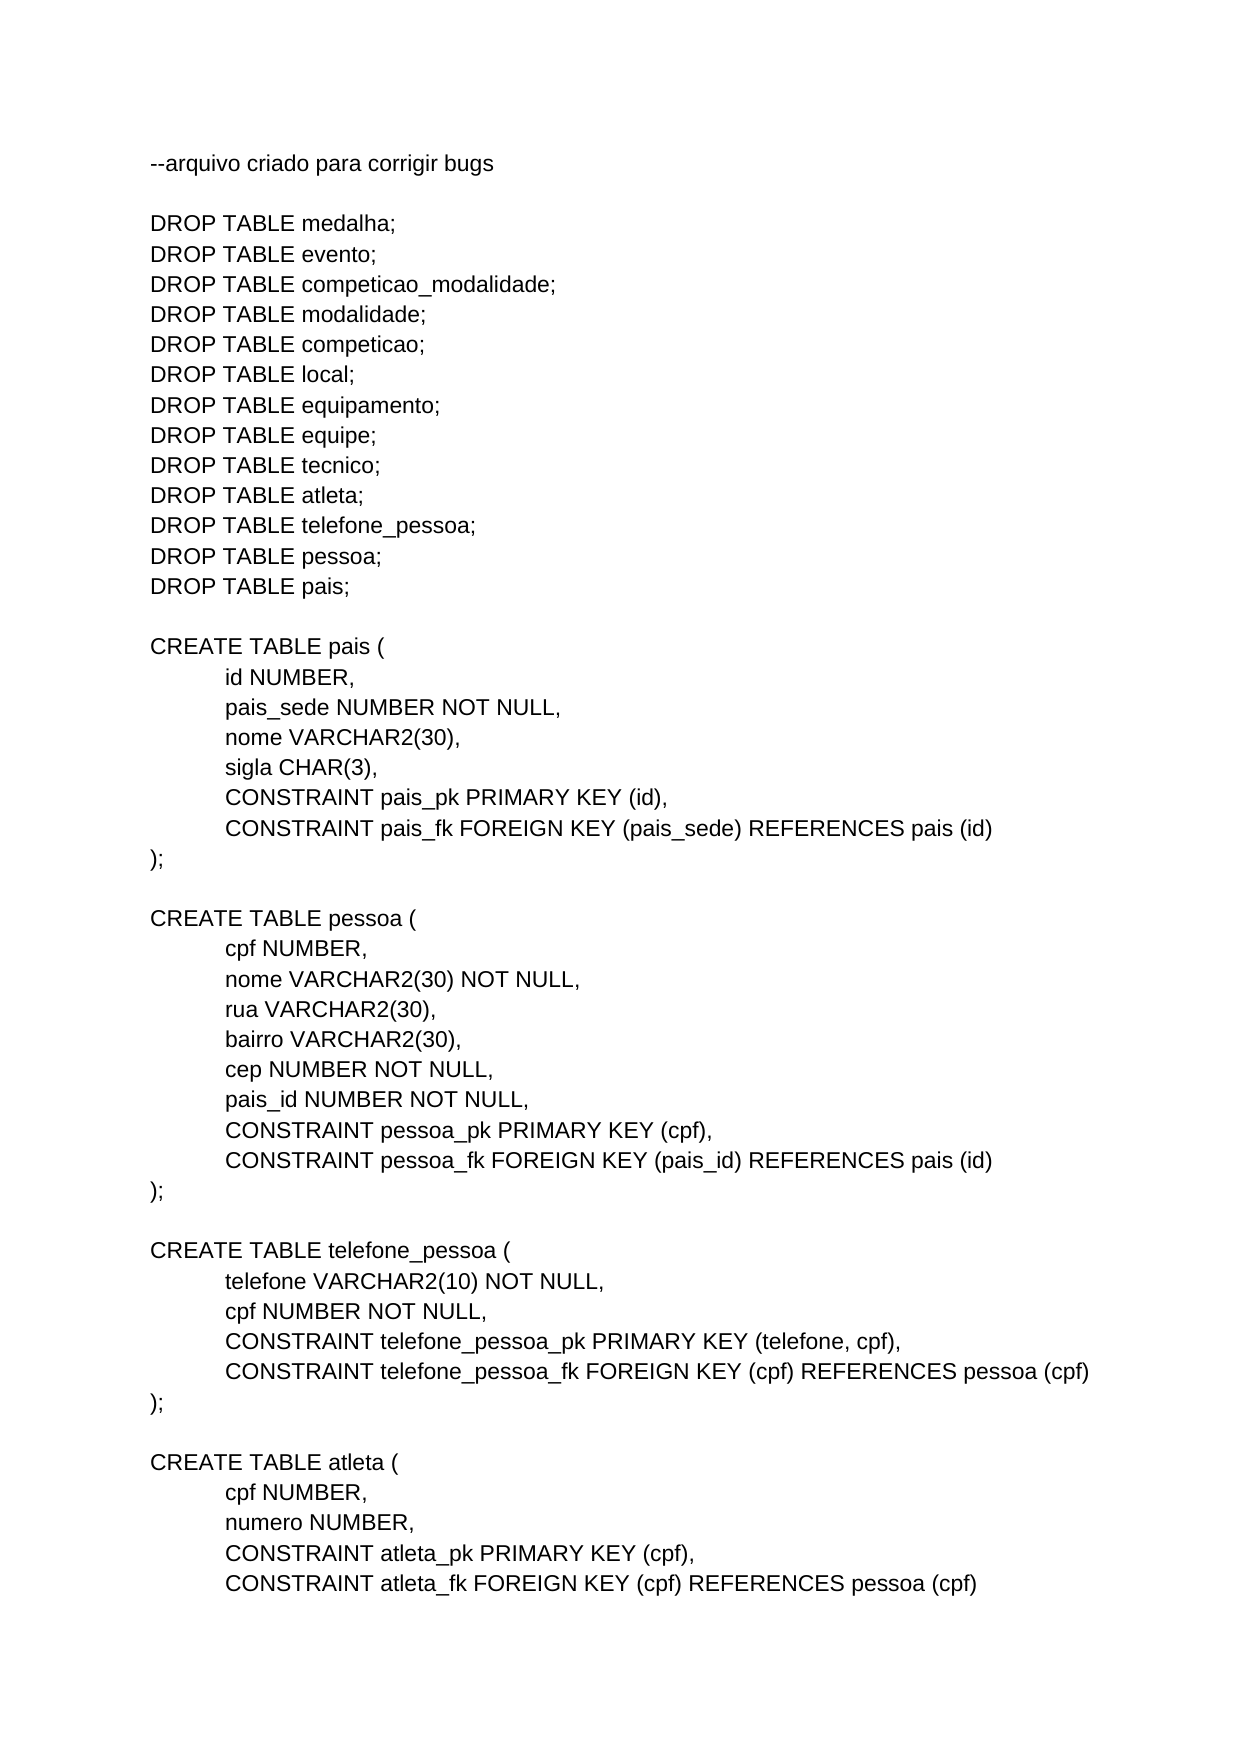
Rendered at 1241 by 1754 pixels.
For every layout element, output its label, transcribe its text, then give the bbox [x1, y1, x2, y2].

text CONSTRAINT pessoa_fk FOREIGN KEY (pais_id) REFERENCES pais (id) [150, 1147, 1090, 1173]
text DROP TABLE competicao; [150, 331, 1090, 358]
text CREATE TABLE telefone_pessoa ( [150, 1237, 1090, 1264]
text DROP TABLE pessoa; [150, 543, 1090, 569]
text telefone VARCHAR2(10) NOT NULL, [150, 1268, 1090, 1294]
text cpf NUMBER, [150, 1479, 1090, 1506]
text CREATE TABLE pais ( [150, 633, 1090, 660]
text CREATE TABLE atleta ( [150, 1449, 1090, 1475]
text cpf NUMBER, [150, 935, 1090, 962]
text DROP TABLE local; [150, 361, 1090, 388]
text ); [150, 845, 1090, 871]
text cep NUMBER NOT NULL, [150, 1056, 1090, 1083]
text DROP TABLE equipe; [150, 422, 1090, 448]
text DROP TABLE evento; [150, 241, 1090, 267]
text CONSTRAINT telefone_pessoa_fk FOREIGN KEY (cpf) REFERENCES pessoa (cpf) [150, 1358, 1090, 1385]
text DROP TABLE atleta; [150, 482, 1090, 509]
text CONSTRAINT pais_pk PRIMARY KEY (id), [150, 784, 1090, 811]
text --arquivo criado para corrigir bugs [150, 150, 1090, 176]
text nome VARCHAR2(30) NOT NULL, [150, 966, 1090, 992]
text CONSTRAINT pessoa_pk PRIMARY KEY (cpf), [150, 1117, 1090, 1143]
text id NUMBER, [150, 663, 1090, 690]
text CONSTRAINT atleta_fk FOREIGN KEY (cpf) REFERENCES pessoa (cpf) [150, 1570, 1090, 1596]
text DROP TABLE equipamento; [150, 392, 1090, 418]
text pais_sede NUMBER NOT NULL, [150, 694, 1090, 720]
text CONSTRAINT atleta_pk PRIMARY KEY (cpf), [150, 1539, 1090, 1566]
text sigla CHAR(3), [150, 754, 1090, 781]
text nome VARCHAR2(30), [150, 724, 1090, 750]
text ); [150, 1388, 1090, 1415]
text CONSTRAINT telefone_pessoa_pk PRIMARY KEY (telefone, cpf), [150, 1328, 1090, 1354]
text DROP TABLE medalha; [150, 210, 1090, 237]
text DROP TABLE modalidade; [150, 301, 1090, 327]
text rua VARCHAR2(30), [150, 996, 1090, 1022]
text ); [150, 1177, 1090, 1203]
text DROP TABLE competicao_modalidade; [150, 271, 1090, 297]
text cpf NUMBER NOT NULL, [150, 1298, 1090, 1324]
text pais_id NUMBER NOT NULL, [150, 1086, 1090, 1113]
text numero NUMBER, [150, 1509, 1090, 1536]
text DROP TABLE telefone_pessoa; [150, 512, 1090, 539]
text CREATE TABLE pessoa ( [150, 905, 1090, 932]
text CONSTRAINT pais_fk FOREIGN KEY (pais_sede) REFERENCES pais (id) [150, 814, 1090, 841]
text DROP TABLE pais; [150, 573, 1090, 599]
text bairro VARCHAR2(30), [150, 1026, 1090, 1052]
text DROP TABLE tecnico; [150, 452, 1090, 478]
